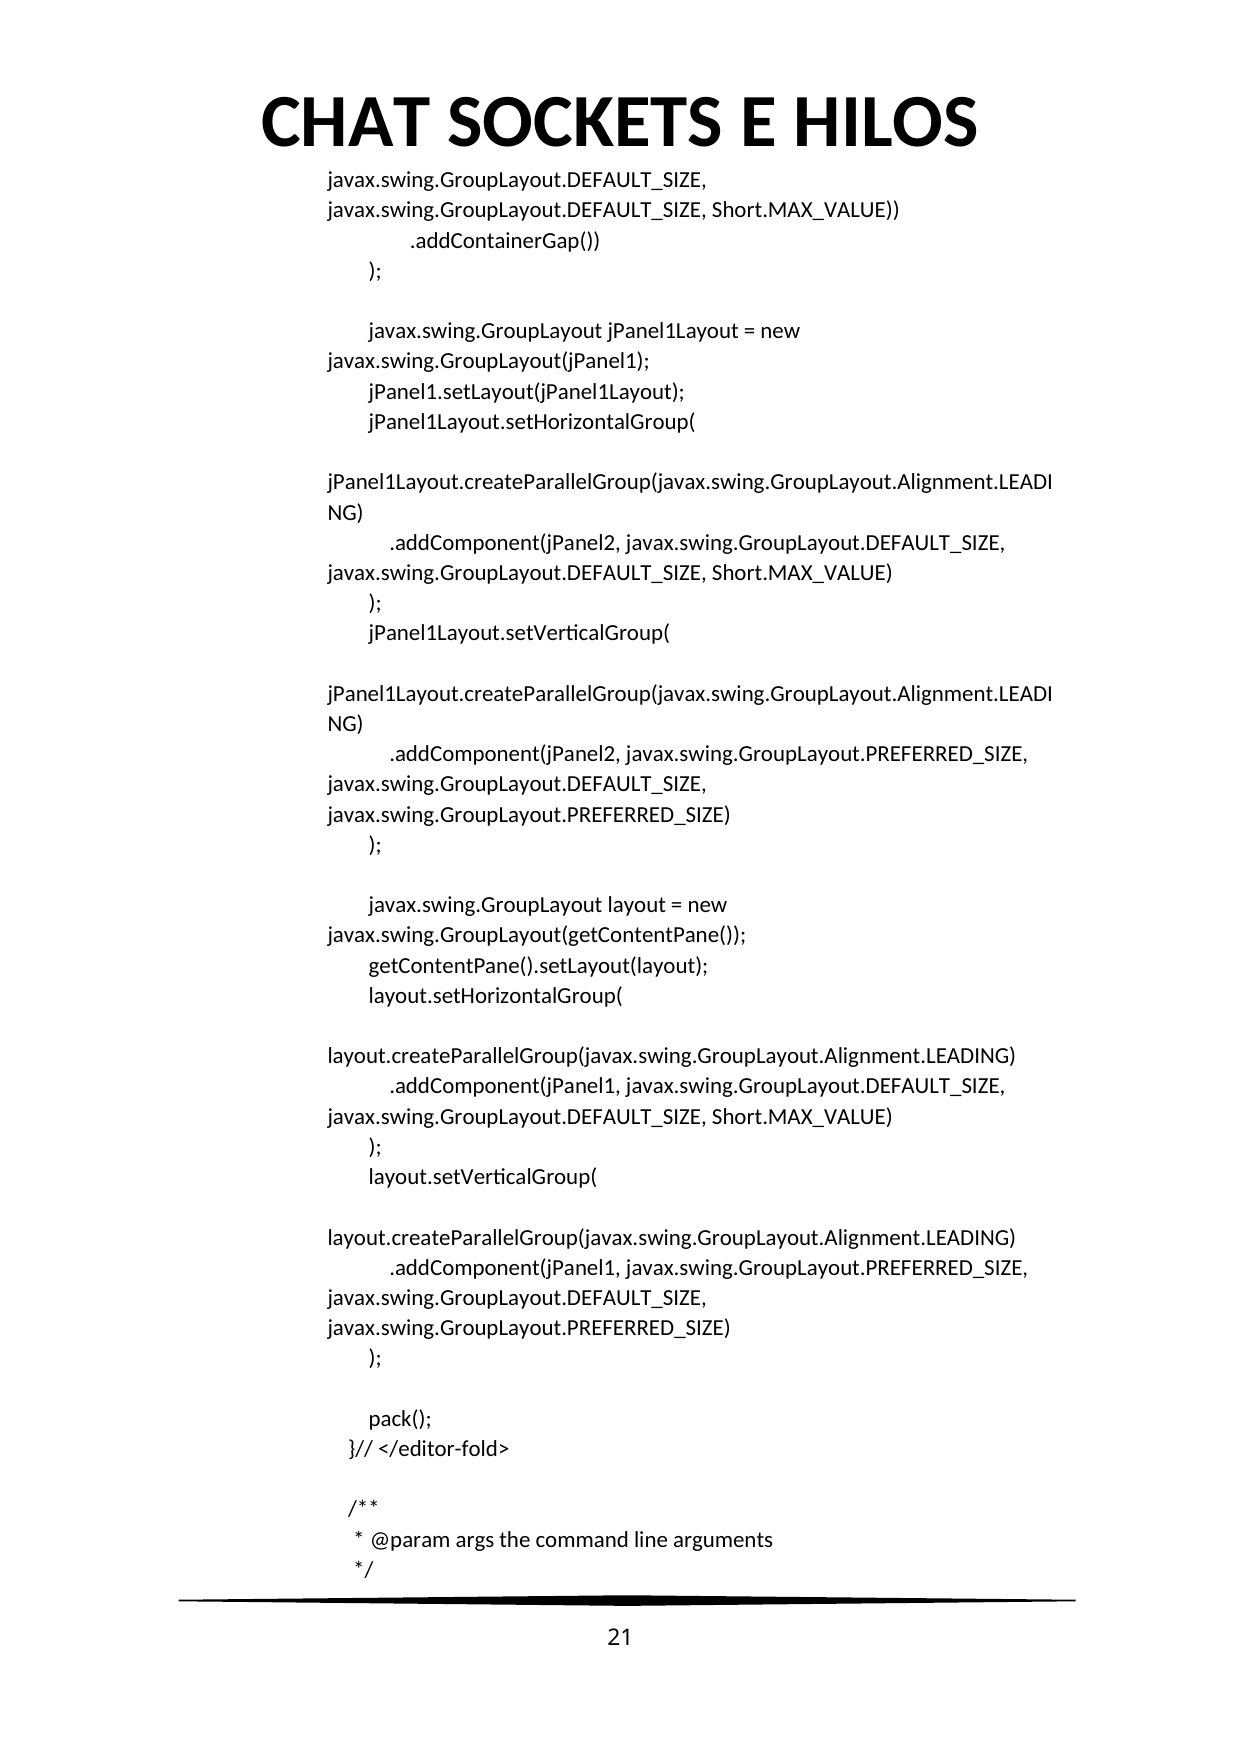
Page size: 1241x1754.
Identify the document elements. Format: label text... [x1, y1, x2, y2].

list layout.createParallelGroup(javax.swing.GroupLayout.Alignment.LEADING) [327, 1192, 1063, 1251]
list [327, 165, 1063, 223]
list jPanel1Layout.setHorizontalGroup( [327, 407, 1063, 435]
list javax.swing.GroupLayout layout = new javax.swing.GroupLayout(getContentPane()); [327, 890, 1063, 948]
list javax.swing.GroupLayout jPanel1Layout = new javax.swing.GroupLayout(jPanel1); [327, 316, 1063, 374]
list .addComponent(jPanel1, javax.swing.GroupLayout.DEFAULT_SIZE, javax.swing.GroupLayout.DEFAULT_SIZE, Short.MAX_VALUE) [327, 1072, 1063, 1130]
list layout.createParallelGroup(javax.swing.GroupLayout.Alignment.LEADING) [327, 1011, 1063, 1069]
list ); [327, 1343, 1063, 1371]
list jPanel1.setLayout(jPanel1Layout); [327, 377, 1063, 405]
list .addComponent(jPanel2, javax.swing.GroupLayout.PREFERRED_SIZE, javax.swing.GroupLayout.DEFAULT_SIZE, javax.swing.GroupLayout.PREFERRED_SIZE) [327, 739, 1063, 828]
list ); [327, 830, 1063, 858]
list ); [327, 256, 1063, 284]
list /** [327, 1494, 1063, 1522]
list }// </editor-fold> [327, 1434, 1063, 1462]
list ); [327, 588, 1063, 616]
list getContentPane().setLayout(layout); [327, 951, 1063, 979]
list layout.setHorizontalGroup( [327, 981, 1063, 1009]
list .addComponent(jPanel1, javax.swing.GroupLayout.PREFERRED_SIZE, javax.swing.GroupLayout.DEFAULT_SIZE, javax.swing.GroupLayout.PREFERRED_SIZE) [327, 1253, 1063, 1341]
list * @param args the command line arguments [327, 1525, 1063, 1553]
list jPanel1Layout.setVerticalGroup( [327, 618, 1063, 646]
list jPanel1Layout.createParallelGroup(javax.swing.GroupLayout.Alignment.LEADING) [327, 437, 1063, 526]
list .addComponent(jPanel2, javax.swing.GroupLayout.DEFAULT_SIZE, javax.swing.GroupLayout.DEFAULT_SIZE, Short.MAX_VALUE) [327, 528, 1063, 586]
list pack(); [327, 1404, 1063, 1432]
list ); [327, 1132, 1063, 1160]
list layout.setVerticalGroup( [327, 1162, 1063, 1190]
list .addContainerGap()) [327, 226, 1063, 254]
list jPanel1Layout.createParallelGroup(javax.swing.GroupLayout.Alignment.LEADING) [327, 649, 1063, 737]
list */ [327, 1555, 1063, 1583]
